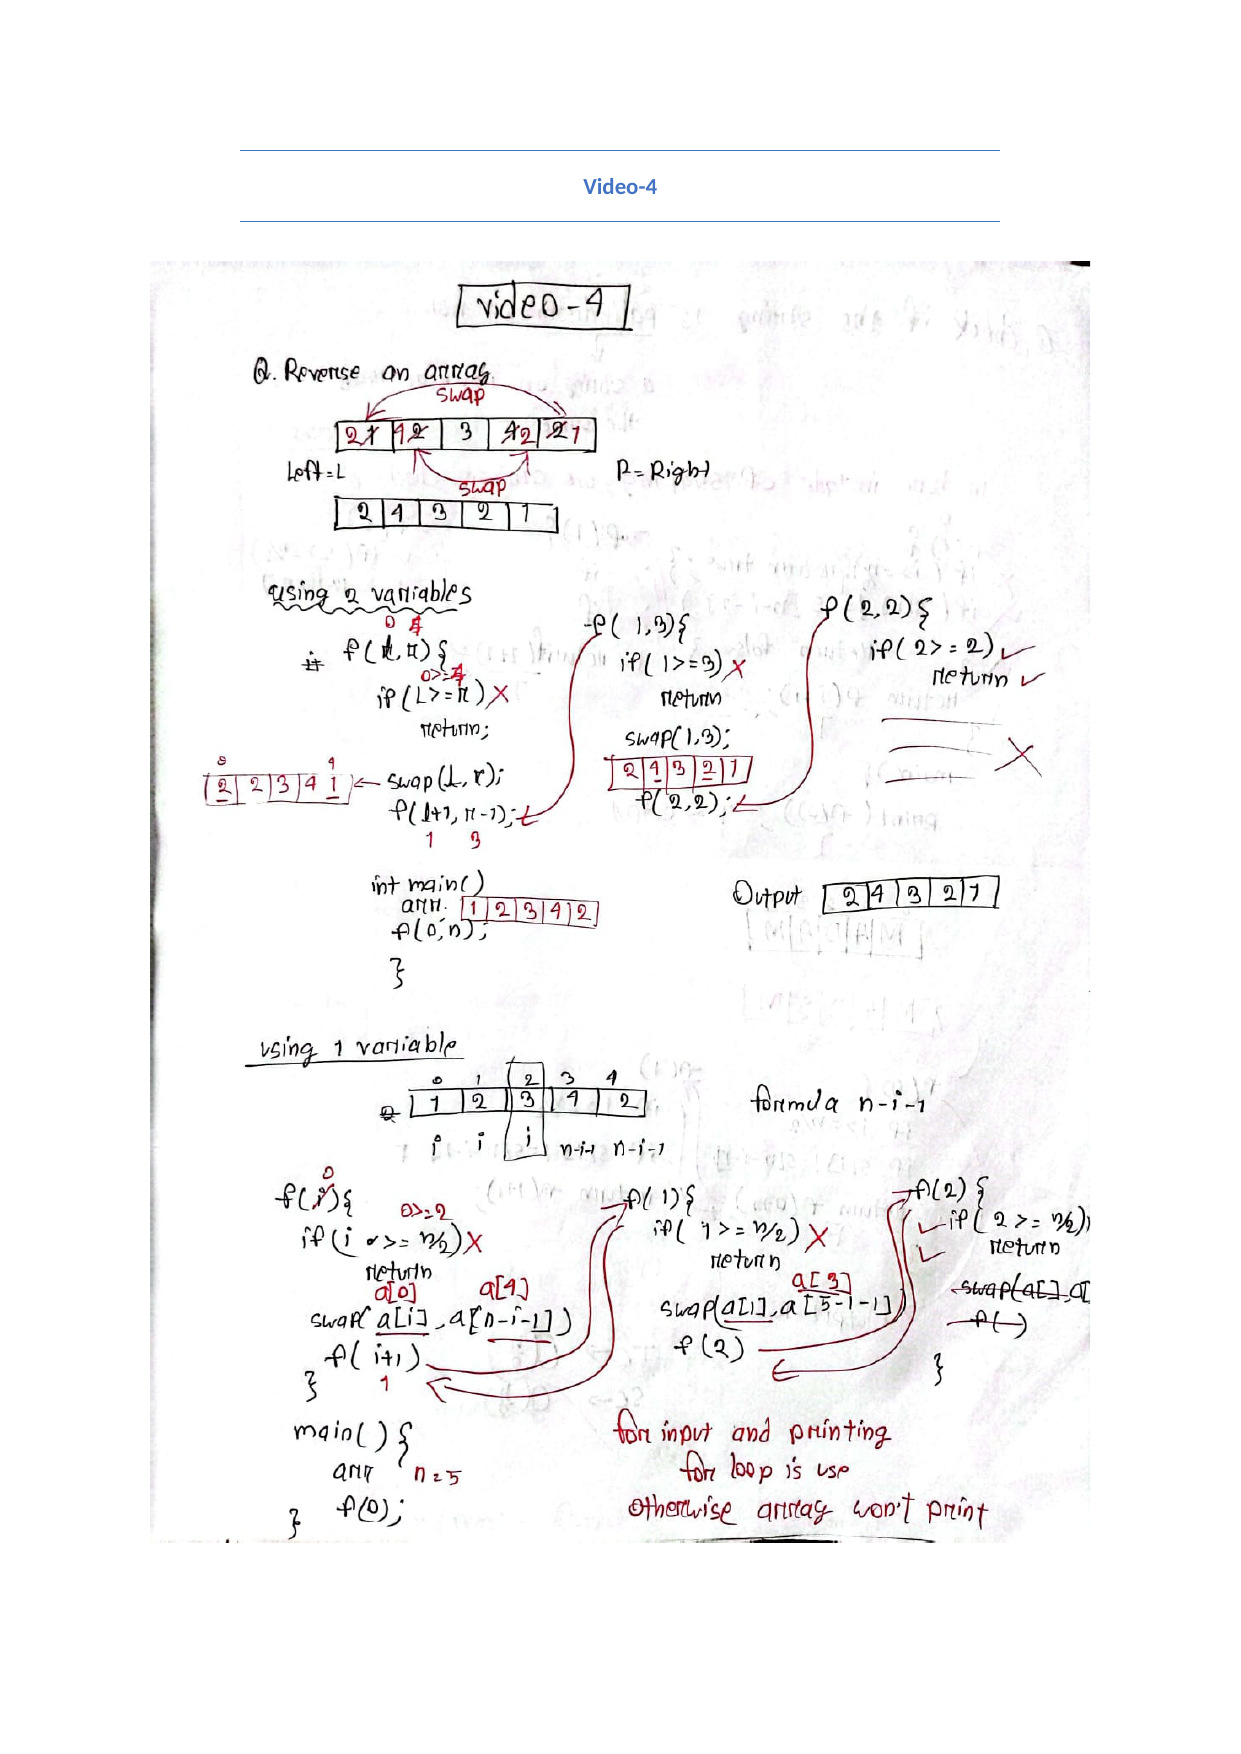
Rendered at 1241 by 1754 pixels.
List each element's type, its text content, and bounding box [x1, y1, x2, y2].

picture [150, 261, 1091, 1543]
text Video-4 [240, 151, 1000, 221]
